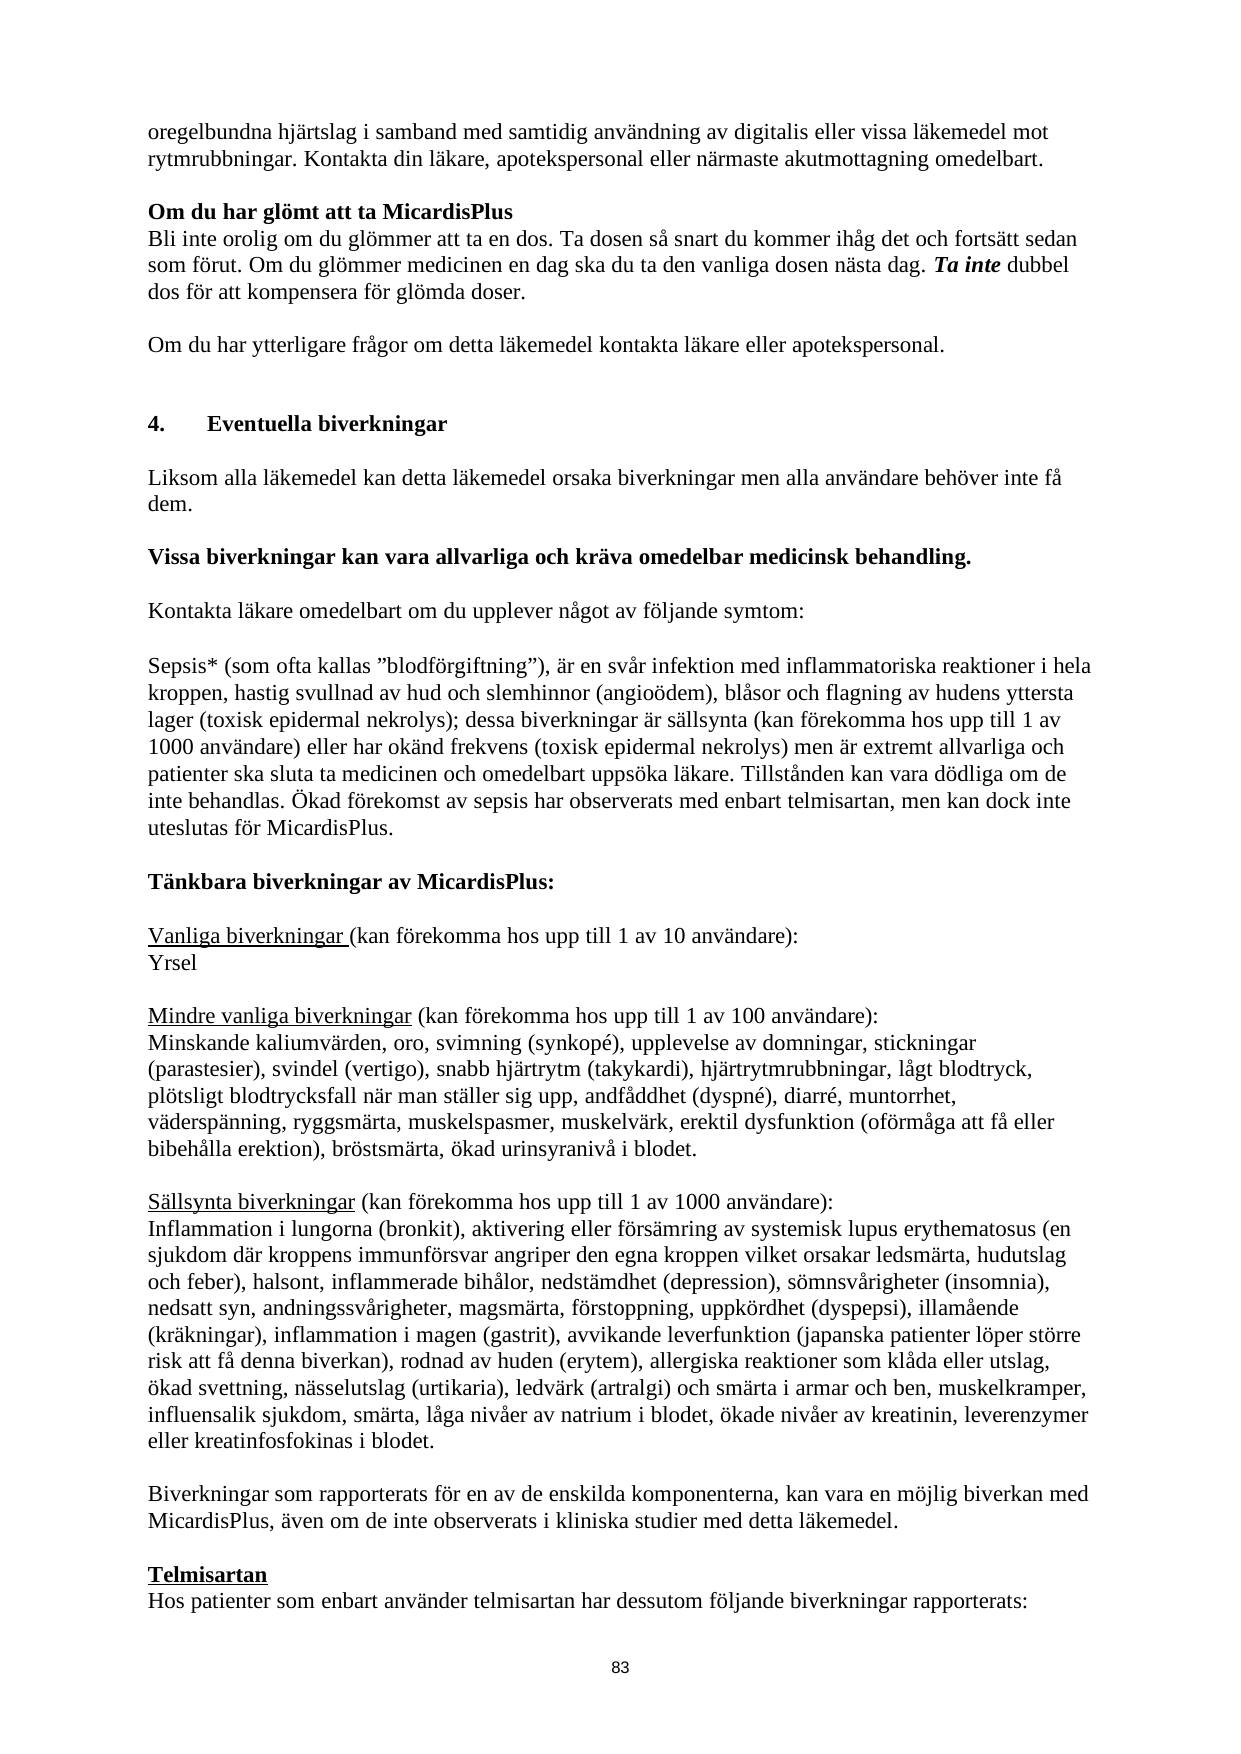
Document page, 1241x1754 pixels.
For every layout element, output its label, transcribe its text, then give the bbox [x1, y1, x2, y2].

text Yrsel [148, 949, 1092, 975]
text 4. Eventuella biverkningar [148, 410, 1092, 437]
text Vissa biverkningar kan vara allvarliga och kräva omedelbar medicinsk behandling. [148, 543, 1092, 570]
text Vanliga biverkningar (kan förekomma hos upp till 1 av 10 användare): [148, 922, 1092, 949]
text Bli inte orolig om du glömmer att ta en dos. Ta dosen så snart du kommer ihåg det och fortsätt sedan som förut. Om du glömmer medicinen en dag ska du ta den vanliga dosen nästa dag. Ta inte dubbel dos för att kompensera för glömda doser. [148, 224, 1092, 304]
text Sällsynta biverkningar (kan förekomma hos upp till 1 av 1000 användare): [148, 1188, 1092, 1214]
text Sepsis* (som ofta kallas ”blodförgiftning”), är en svår infektion med inflammatoriska reaktioner i hela kroppen, hastig svullnad av hud och slemhinnor (angioödem), blåsor och flagning av hudens yttersta lager (toxisk epidermal nekrolys); dessa biverkningar är sällsynta (kan förekomma hos upp till 1 av 1000 användare) eller har okänd frekvens (toxisk epidermal nekrolys) men är extremt allvarliga och patienter ska sluta ta medicinen och omedelbart uppsöka läkare. Tillstånden kan vara dödliga om de inte behandlas. Ökad förekomst av sepsis har observerats med enbart telmisartan, men kan dock inte uteslutas för MicardisPlus. [148, 651, 1092, 841]
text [148, 118, 1092, 171]
text Tänkbara biverkningar av MicardisPlus: [148, 868, 1092, 895]
text Om du har ytterligare frågor om detta läkemedel kontakta läkare eller apotekspersonal. [148, 331, 1092, 357]
text Telmisartan [148, 1561, 1092, 1587]
text Hos patienter som enbart använder telmisartan har dessutom följande biverkningar rapporterats: [148, 1587, 1092, 1614]
text Inflammation i lungorna (bronkit), aktivering eller försämring av systemisk lupus erythematosus (en sjukdom där kroppens immunförsvar angriper den egna kroppen vilket orsakar ledsmärta, hudutslag och feber), halsont, inflammerade bihålor, nedstämdhet (depression), sömnsvårigheter (insomnia), nedsatt syn, andningssvårigheter, magsmärta, förstoppning, uppkördhet (dyspepsi), illamående (kräkningar), inflammation i magen (gastrit), avvikande leverfunktion (japanska patienter löper större risk att få denna biverkan), rodnad av huden (erytem), allergiska reaktioner som klåda eller utslag, ökad svettning, nässelutslag (urtikaria), ledvärk (artralgi) och smärta i armar och ben, muskelkramper, influensalik sjukdom, smärta, låga nivåer av natrium i blodet, ökade nivåer av kreatinin, leverenzymer eller kreatinfosfokinas i blodet. [148, 1214, 1092, 1453]
text Biverkningar som rapporterats för en av de enskilda komponenterna, kan vara en möjlig biverkan med MicardisPlus, även om de inte observerats i kliniska studier med detta läkemedel. [148, 1480, 1092, 1534]
text Om du har glömt att ta MicardisPlus [148, 198, 1092, 224]
text Kontakta läkare omedelbart om du upplever något av följande symtom: [148, 597, 1092, 624]
text Liksom alla läkemedel kan detta läkemedel orsaka biverkningar men alla användare behöver inte få dem. [148, 463, 1092, 517]
text Minskande kaliumvärden, oro, svimning (synkopé), upplevelse av domningar, stickningar (parastesier), svindel (vertigo), snabb hjärtrytm (takykardi), hjärtrytmrubbningar, lågt blodtryck, plötsligt blodtrycksfall när man ställer sig upp, andfåddhet (dyspné), diarré, muntorrhet, väderspänning, ryggsmärta, muskelspasmer, muskelvärk, erektil dysfunktion (oförmåga att få eller bibehålla erektion), bröstsmärta, ökad urinsyranivå i blodet. [148, 1028, 1092, 1161]
text Mindre vanliga biverkningar (kan förekomma hos upp till 1 av 100 användare): [148, 1002, 1092, 1028]
